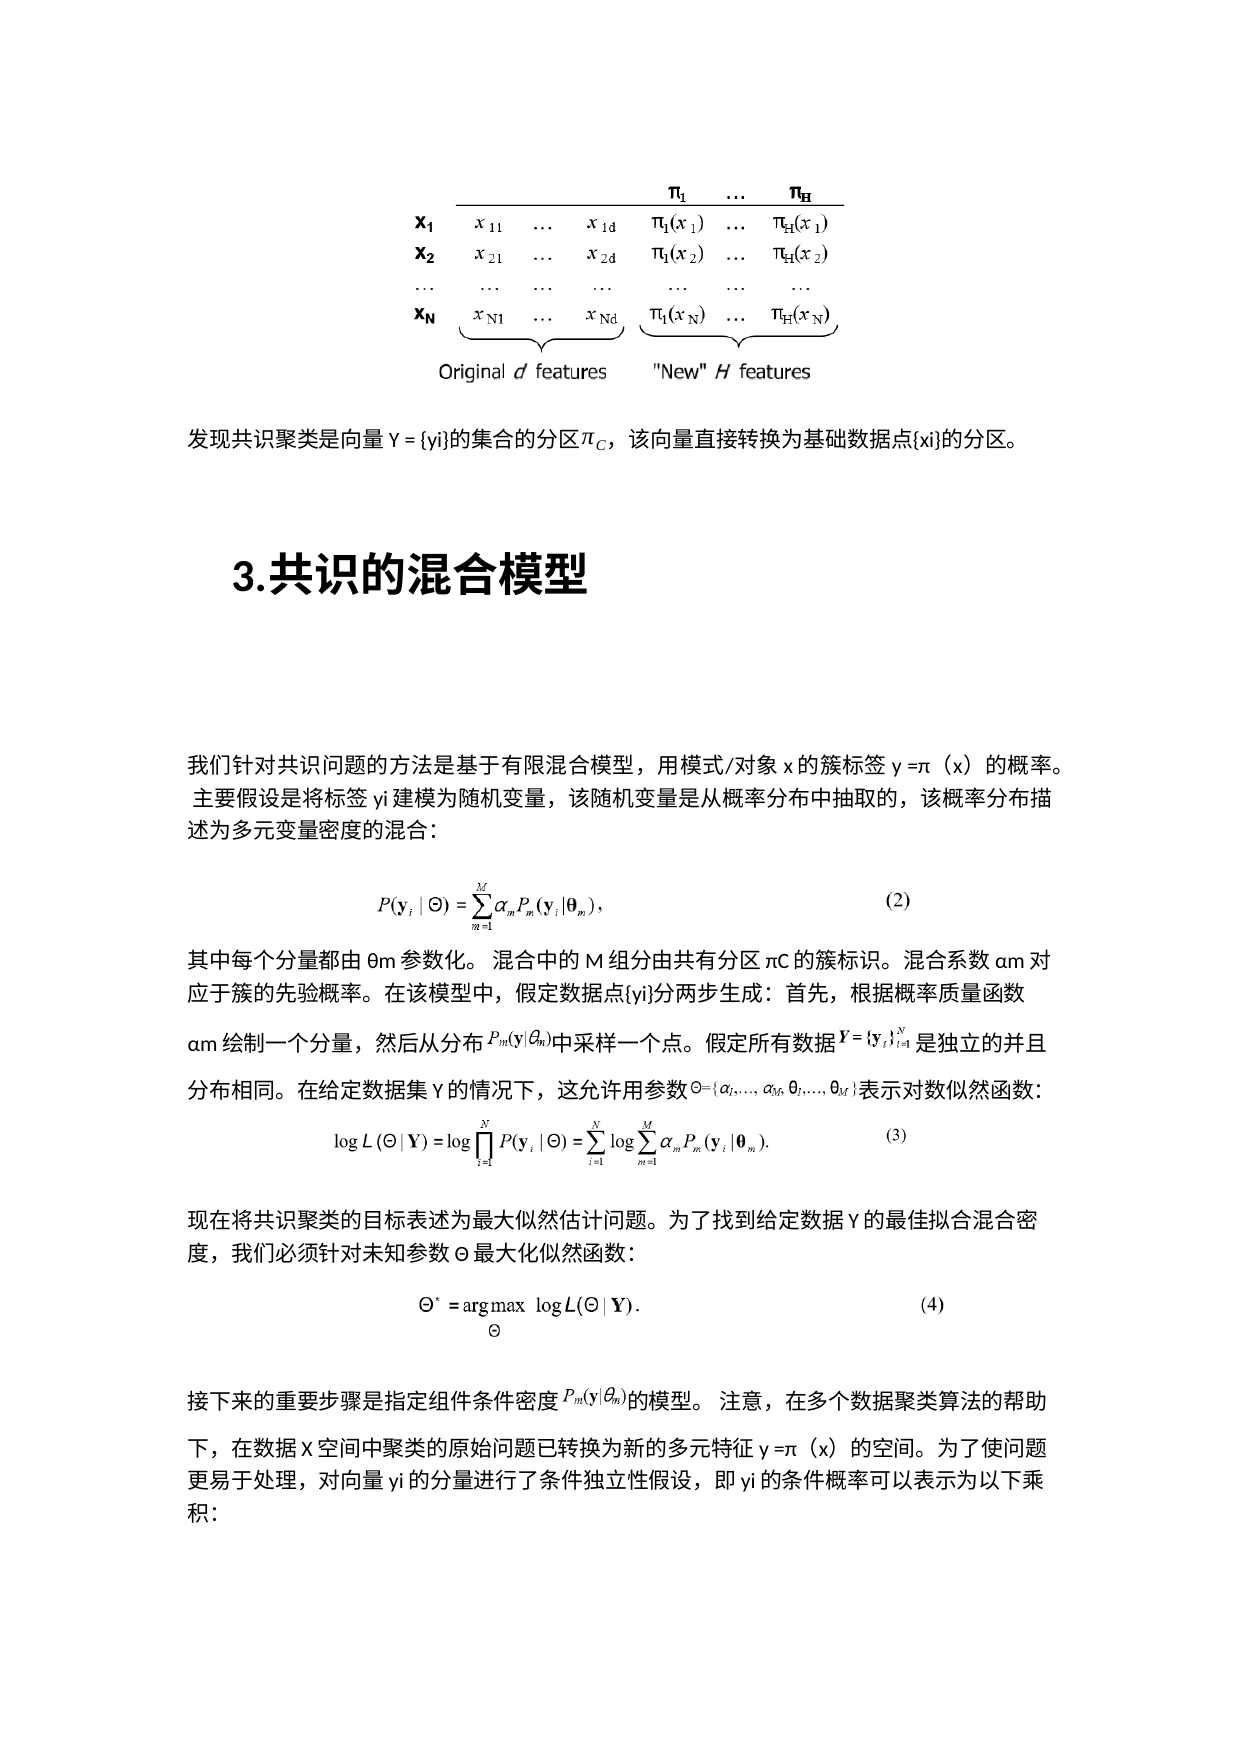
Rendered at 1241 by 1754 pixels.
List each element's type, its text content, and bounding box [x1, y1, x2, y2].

text 发现共识聚类是向量Y = {yi}的集合的分区，该向量直接转换为基础数据点{xi}的分区。 [187, 422, 1053, 454]
picture [314, 845, 926, 940]
text 接下来的重要步骤是指定组件条件密度的模型。 注意，在多个数据聚类算法的帮助下，在数据X空间中聚类的原始问题已转换为新的多元特征y =π（x）的空间。为了使问题更易于处理，对向量yi的分量进行了条件独立性假设，即yi的条件概率可以表示为以下乘积： [187, 1365, 1053, 1528]
picture [688, 1078, 859, 1099]
subtitle 共识的混合模型 [231, 522, 1053, 620]
text 现在将共识聚类的目标表述为最大似然估计问题。为了找到给定数据Y的最佳拟合混合密度，我们必须针对未知参数Θ最大化似然函数： [187, 1203, 1053, 1268]
picture [283, 1267, 957, 1344]
text 我们针对共识问题的方法是基于有限混合模型，用模式/对象x的簇标签y =π（x）的概率。 主要假设是将标签yi建模为随机变量，该随机变量是从概率分布中抽取的，该概率分布描述为多元变量密度的混合： [187, 748, 1053, 845]
picture [321, 1105, 919, 1173]
picture [342, 162, 898, 392]
picture [484, 1022, 552, 1052]
text 其中每个分量都由θm参数化。 混合中的M组分由共有分区πC的簇标识。混合系数αm对应于簇的先验概率。在该模型中，假定数据点{yi}分两步生成：首先，根据概率质量函数αm绘制一个分量，然后从分布中采样一个点。假定所有数据是独立的并且分布相同。在给定数据集Y的情况下，这允许用参数表示对数似然函数： [187, 943, 1053, 1105]
picture [559, 1380, 627, 1410]
picture [836, 1023, 916, 1052]
